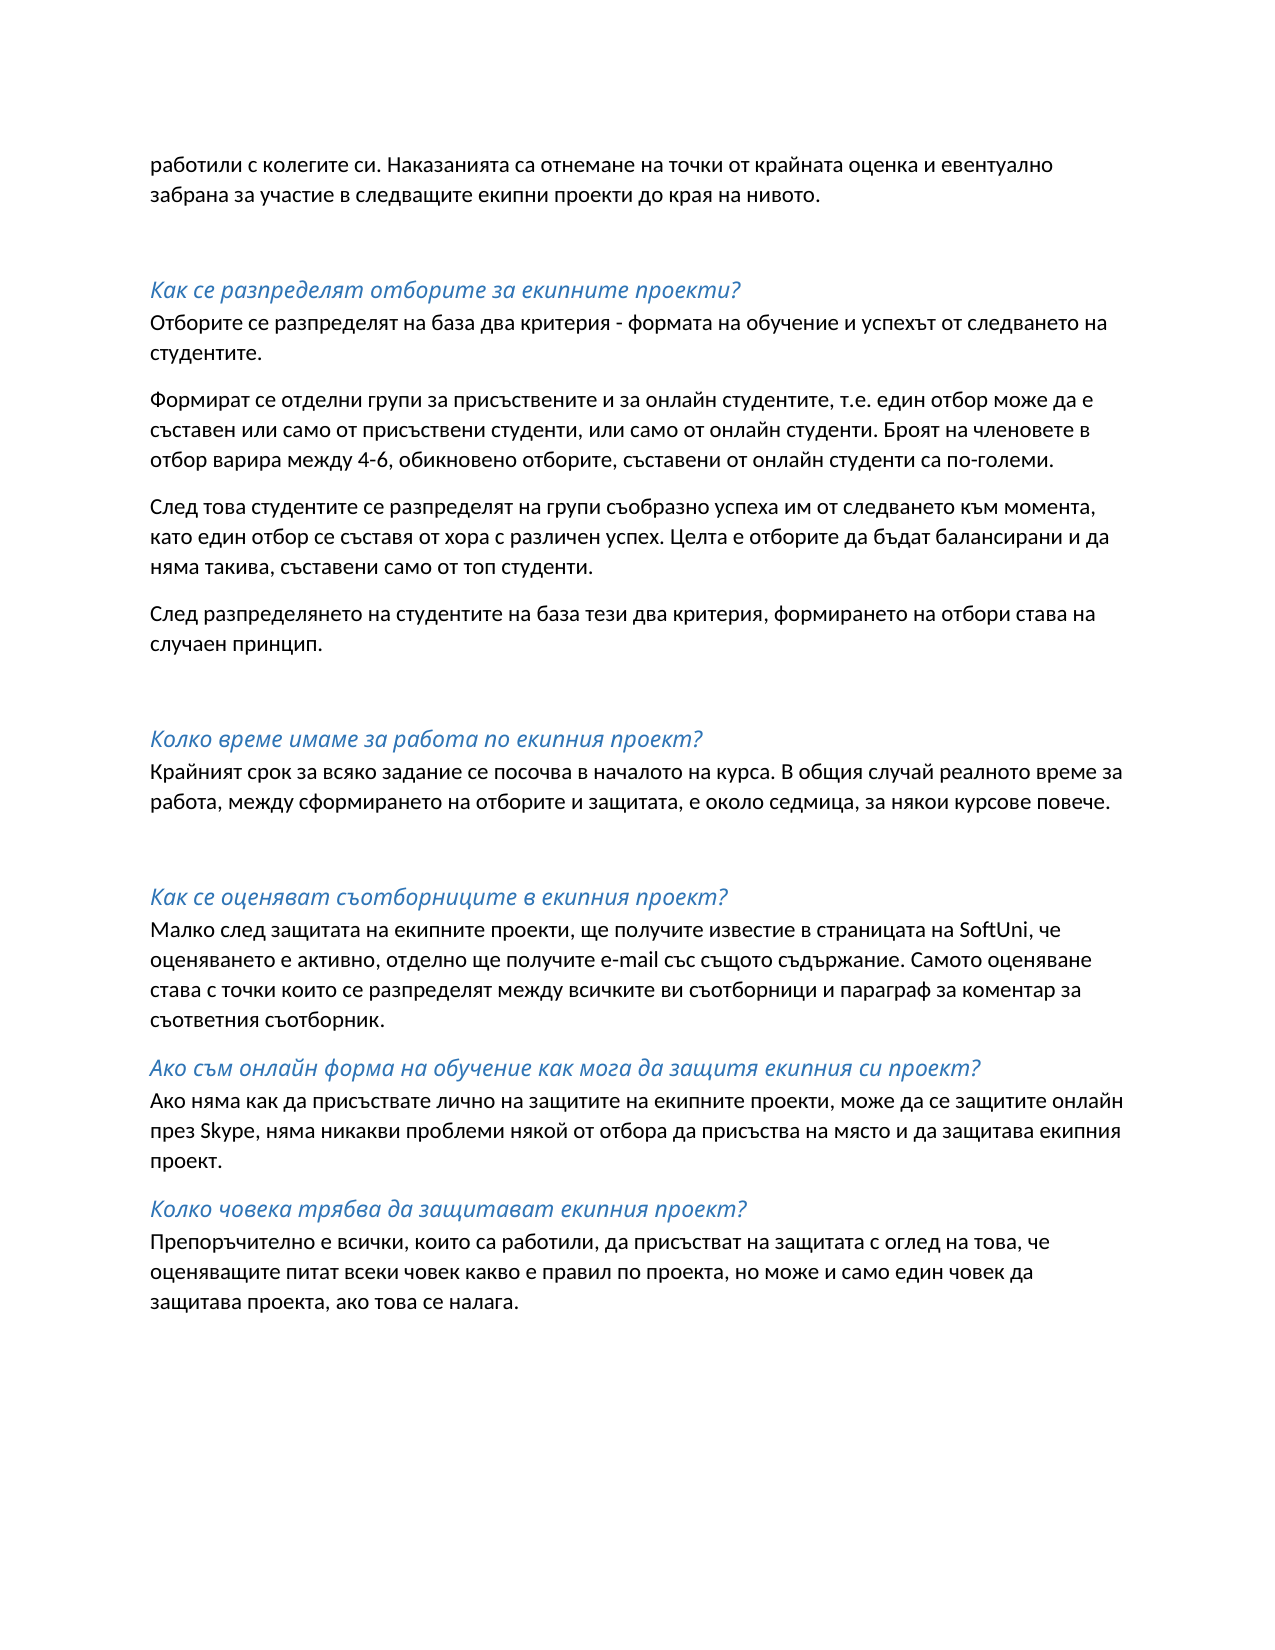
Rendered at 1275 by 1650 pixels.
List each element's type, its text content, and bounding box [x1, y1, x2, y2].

text След това студентите се разпределят на групи съобразно успеха им от следването към момента, като един отбор се съставя от хора с различен успех. Целта е отборите да бъдат балансирани и да няма такива, съставени само от топ студенти. [150, 492, 1125, 581]
text Отборите се разпределят на база два критерия - формата на обучение и успехът от следването на студентите. [150, 308, 1125, 366]
subtitle Как се разпределят отборите за екипните проекти? [150, 274, 1125, 305]
text След разпределянето на студентите на база тези два критерия, формирането на отбори става на случаен принцип. [150, 599, 1125, 658]
text Крайният срок за всяко задание се посочва в началото на курса. В общия случай реалното време за работа, между сформирането на отборите и защитата, е около седмица, за някои курсове повече. [150, 757, 1125, 815]
subtitle Колко човека трябва да защитават екипния проект? [150, 1193, 1125, 1224]
subtitle Ако съм онлайн форма на обучение как мога да защитя екипния си проект? [150, 1052, 1125, 1083]
subtitle Как се оценяват съотборниците в екипния проект? [150, 881, 1125, 912]
text Малко след защитата на екипните проекти, ще получите известие в страницата на SoftUni, че оценяването е активно, отделно ще получите e-mail със същото съдържание. Самото оценяване става с точки които се разпределят между всичките ви съотборници и параграф за коментар за съответния съотборник. [150, 915, 1125, 1033]
text Формират се отделни групи за присъствените и за онлайн студентите, т.е. един отбор може да е съставен или само от присъствени студенти, или само от онлайн студенти. Броят на членовете в отбор варира между 4-6, обикновено отборите, съставени от онлайн студенти са по-големи. [150, 385, 1125, 473]
subtitle Колко време имаме за работа по екипния проект? [150, 723, 1125, 754]
